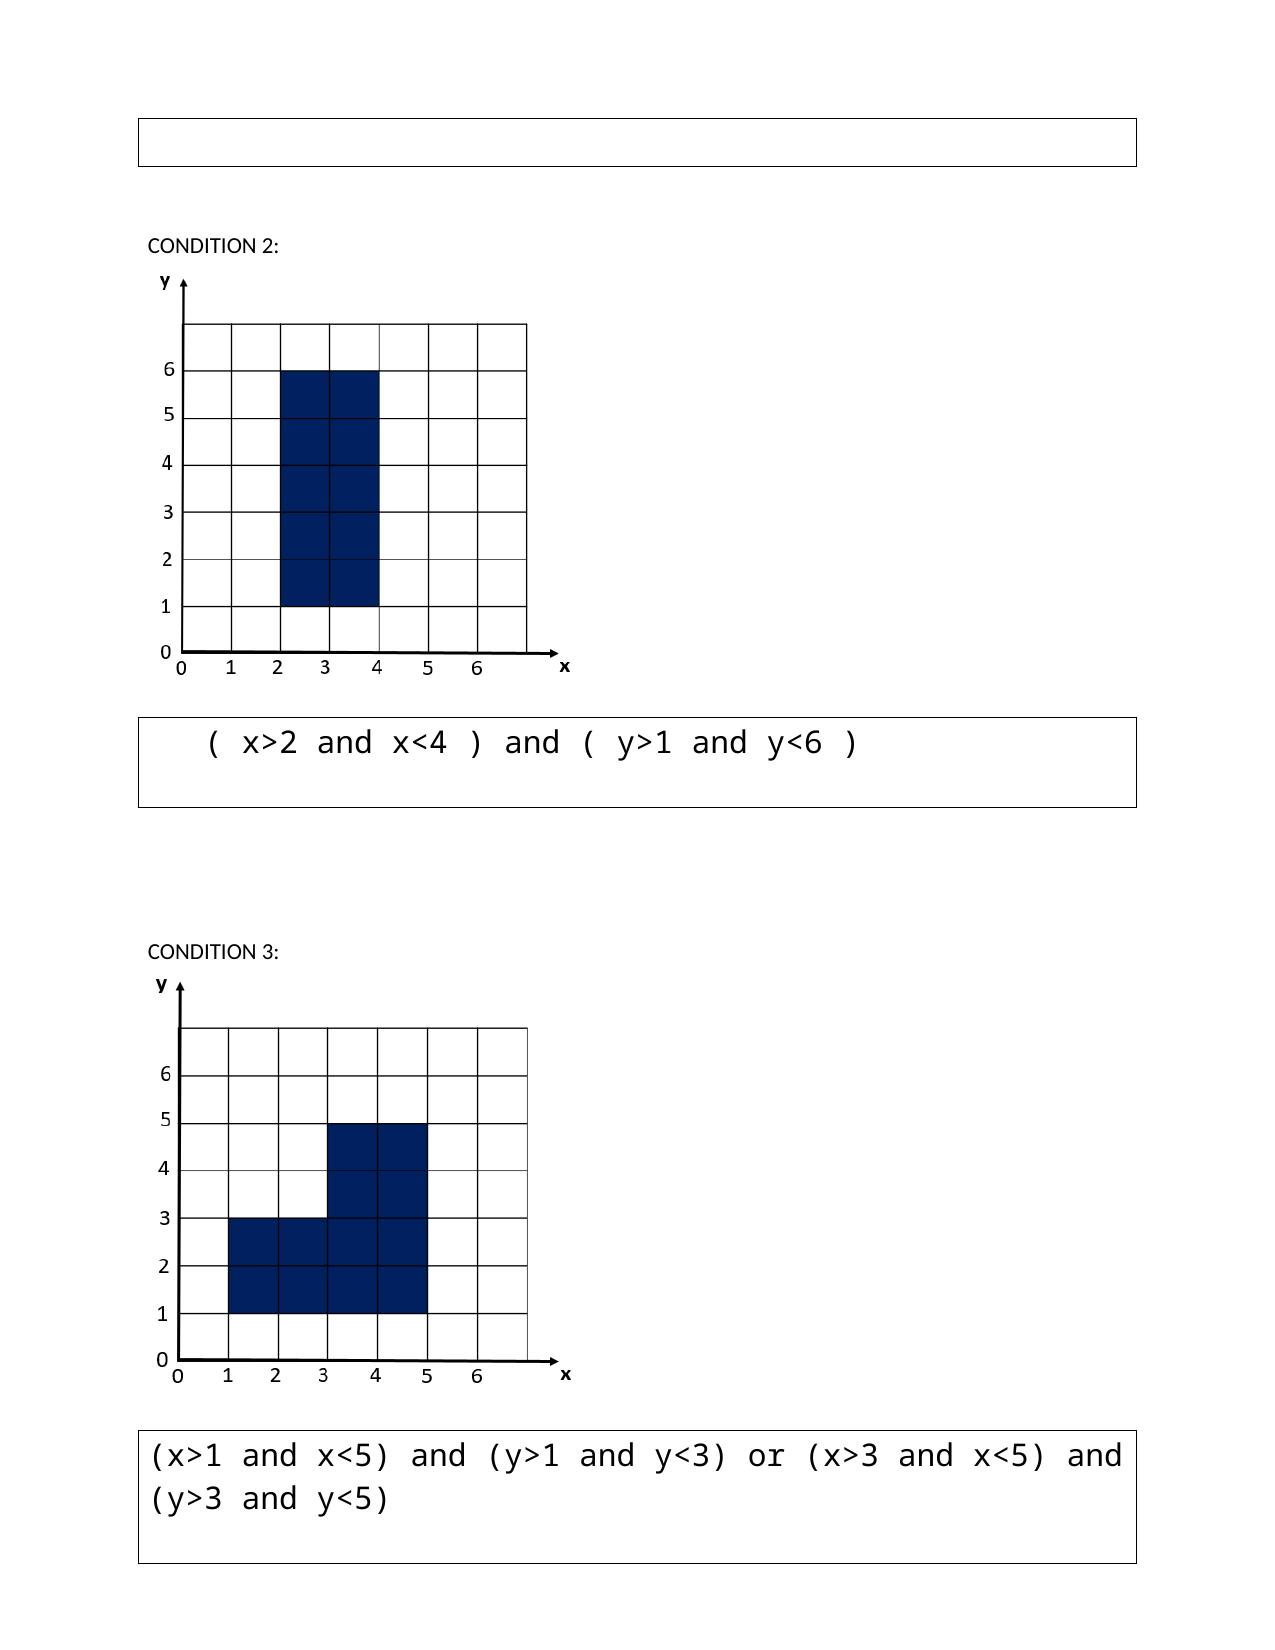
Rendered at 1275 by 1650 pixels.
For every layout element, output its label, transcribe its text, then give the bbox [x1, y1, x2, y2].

text CONDITION 2: [148, 231, 1127, 259]
text CONDITION 3: [148, 937, 1127, 965]
picture [147, 969, 572, 1395]
picture [147, 263, 576, 681]
text ( x>2 and x<4 ) and ( y>1 and y<6 ) [139, 718, 1136, 762]
text (x>1 and x<5) and (y>1 and y<3) or (x>3 and x<5) and (y>3 and y<5) [139, 1431, 1136, 1518]
